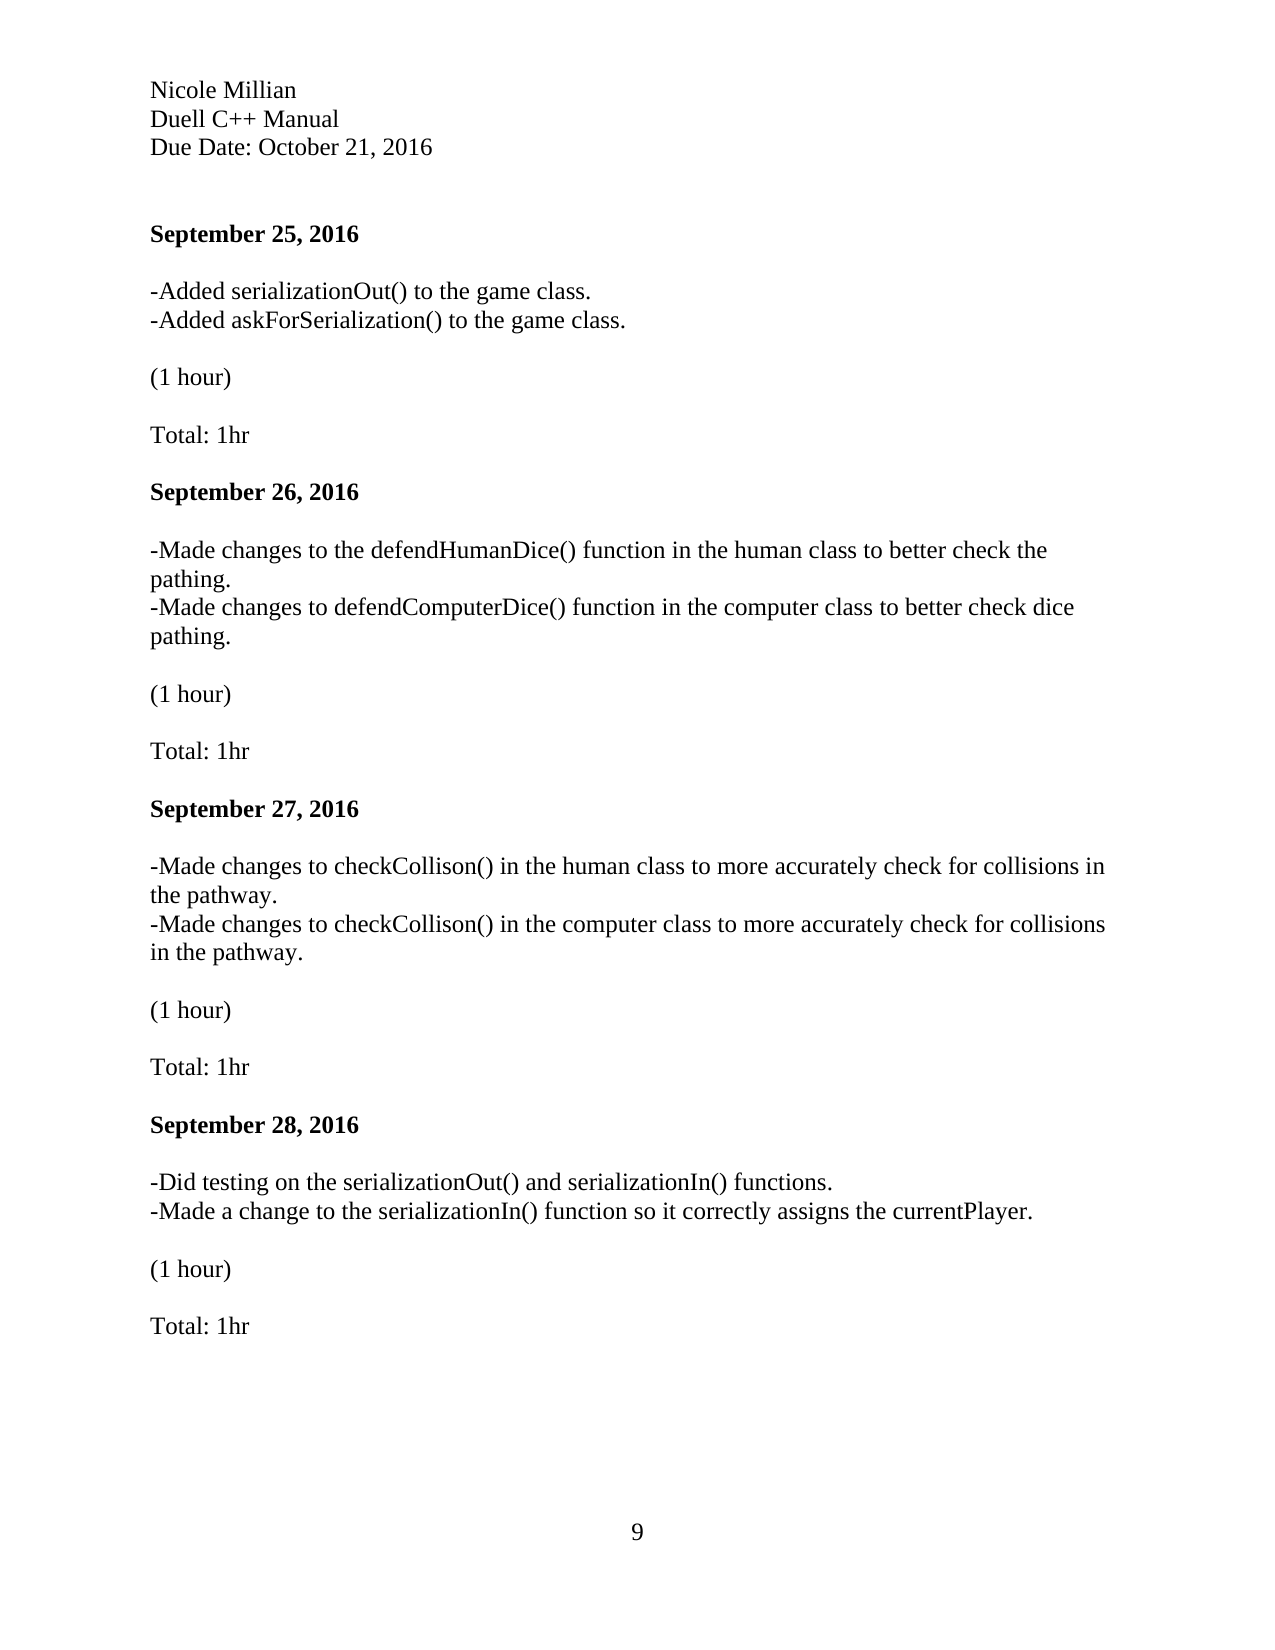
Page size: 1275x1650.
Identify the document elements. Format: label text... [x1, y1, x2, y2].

text Total: 1hr [150, 1311, 1125, 1340]
text -Made a change to the serializationIn() function so it correctly assigns the currentPlayer. [150, 1196, 1125, 1225]
text September 28, 2016 [150, 1110, 1125, 1139]
text -Made changes to checkCollison() in the human class to more accurately check for collisions in the pathway. [150, 851, 1125, 909]
text -Made changes to defendComputerDice() function in the computer class to better check dice pathing. [150, 592, 1125, 650]
text (1 hour) [150, 679, 1125, 707]
text Total: 1hr [150, 420, 1125, 449]
text -Made changes to checkCollison() in the computer class to more accurately check for collisions in the pathway. [150, 909, 1125, 966]
text (1 hour) [150, 995, 1125, 1024]
text -Made changes to the defendHumanDice() function in the human class to better check the pathing. [150, 535, 1125, 592]
text Total: 1hr [150, 1052, 1125, 1081]
text Total: 1hr [150, 736, 1125, 765]
text September 26, 2016 [150, 477, 1125, 506]
text -Added serializationOut() to the game class. [150, 276, 1125, 305]
text September 27, 2016 [150, 794, 1125, 822]
text (1 hour) [150, 362, 1125, 391]
text -Added askForSerialization() to the game class. [150, 305, 1125, 334]
text (1 hour) [150, 1254, 1125, 1282]
text -Did testing on the serializationOut() and serializationIn() functions. [150, 1167, 1125, 1196]
text September 25, 2016 [150, 219, 1125, 247]
